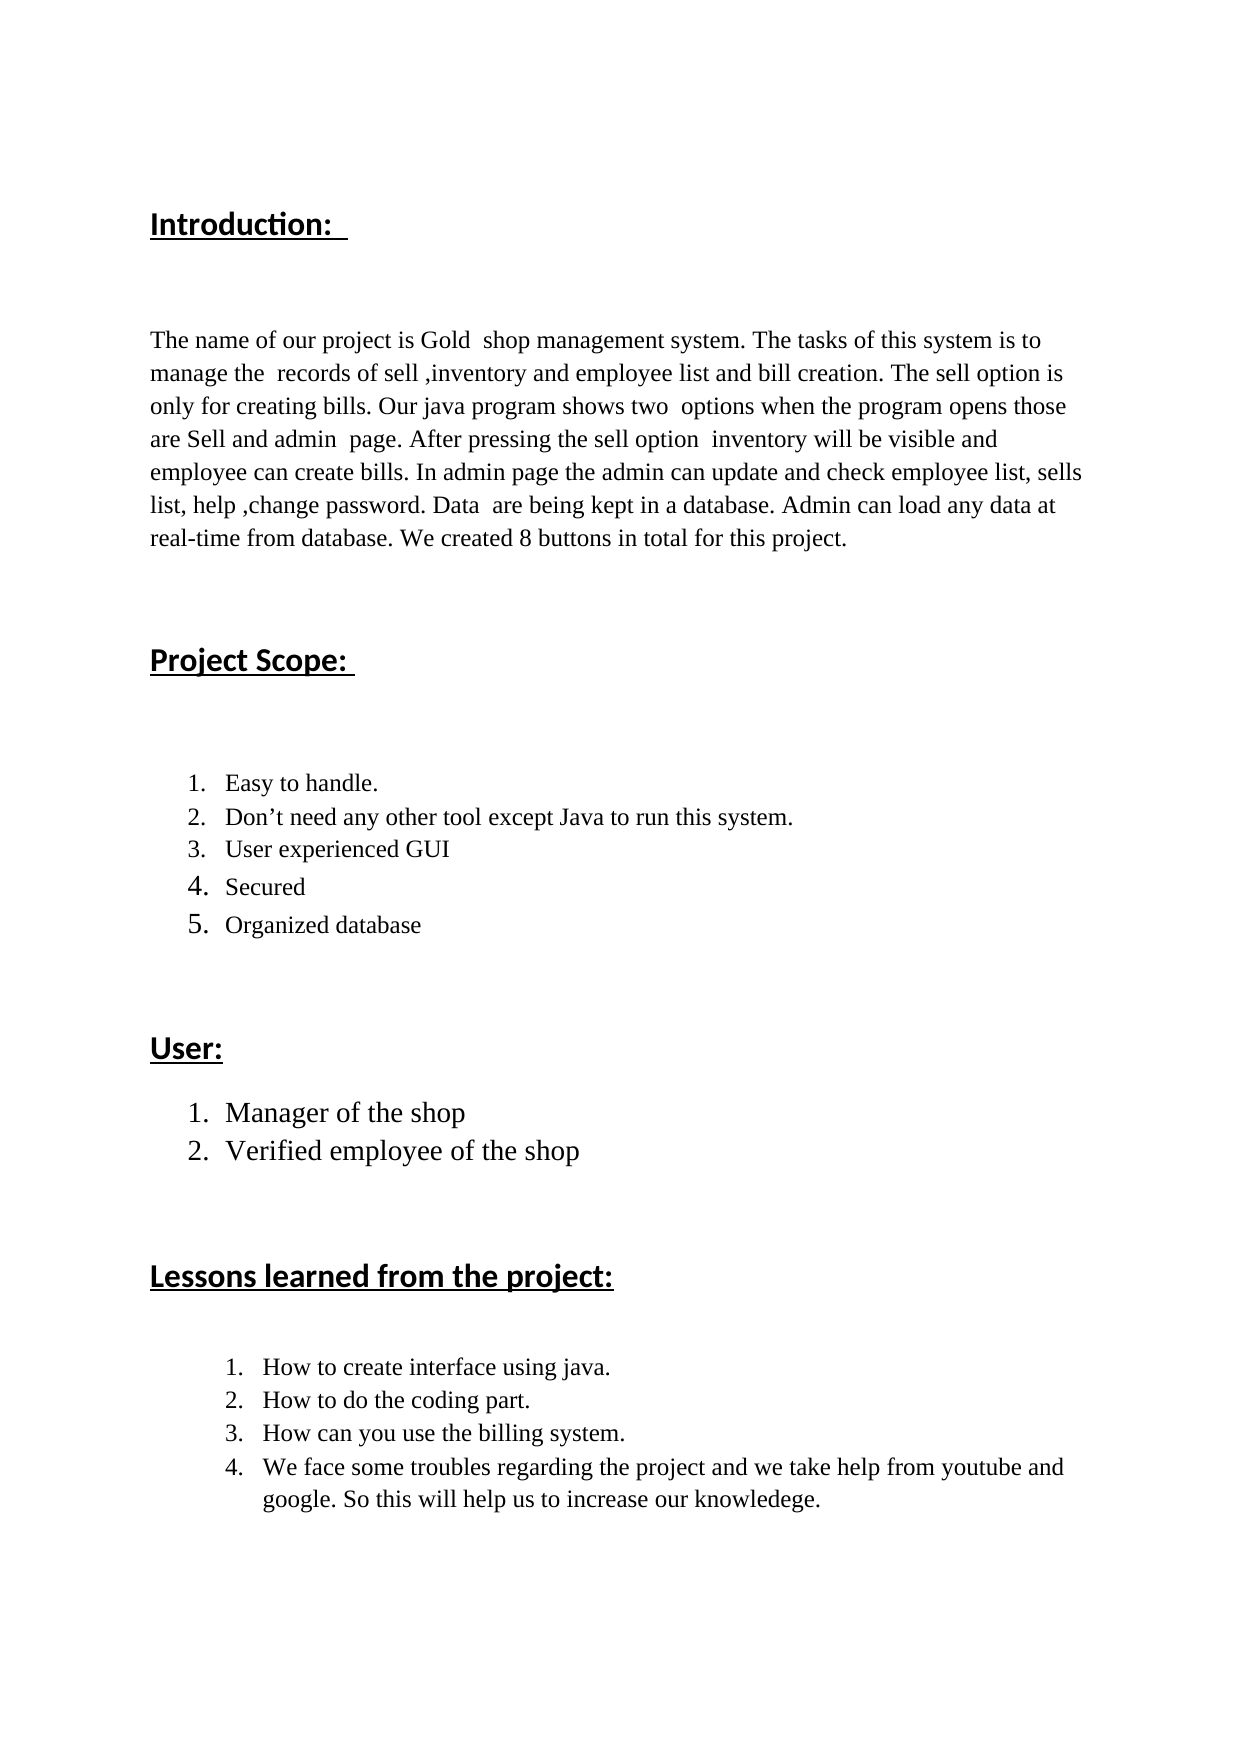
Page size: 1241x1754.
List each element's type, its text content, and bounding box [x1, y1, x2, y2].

text Project Scope: [150, 639, 1090, 680]
list Easy to handle. [187, 768, 1090, 797]
list We face some troubles regarding the project and we take help from youtube and google. So this will help us to increase our knowledege. [225, 1452, 1090, 1513]
list Organized database [187, 906, 1090, 940]
list Secured [187, 868, 1090, 901]
text User: [150, 1027, 1090, 1068]
list How can you use the billing system. [225, 1418, 1090, 1447]
text Introduction: [150, 203, 1090, 244]
list Don’t need any other tool except Java to run this system. [187, 802, 1090, 830]
list How to create interface using java. [225, 1352, 1090, 1381]
text The name of our project is Gold shop management system. The tasks of this system is to manage the records of sell ,inventory and employee list and bill creation. The sell option is only for creating bills. Our java program shows two options when the program opens those are Sell and admin page. After pressing the sell option inventory will be visible and employee can create bills. In admin page the admin can update and check employee list, sells list, help ,change password. Data are being kept in a database. Admin can load any data at real-time from database. We created 8 buttons in total for this project. [150, 325, 1090, 552]
list Verified employee of the shop [187, 1133, 1090, 1167]
list User experienced GUI [187, 834, 1090, 863]
list How to do the coding part. [225, 1386, 1090, 1414]
text Lessons learned from the project: [150, 1254, 1090, 1327]
list Manager of the shop [187, 1095, 1090, 1128]
